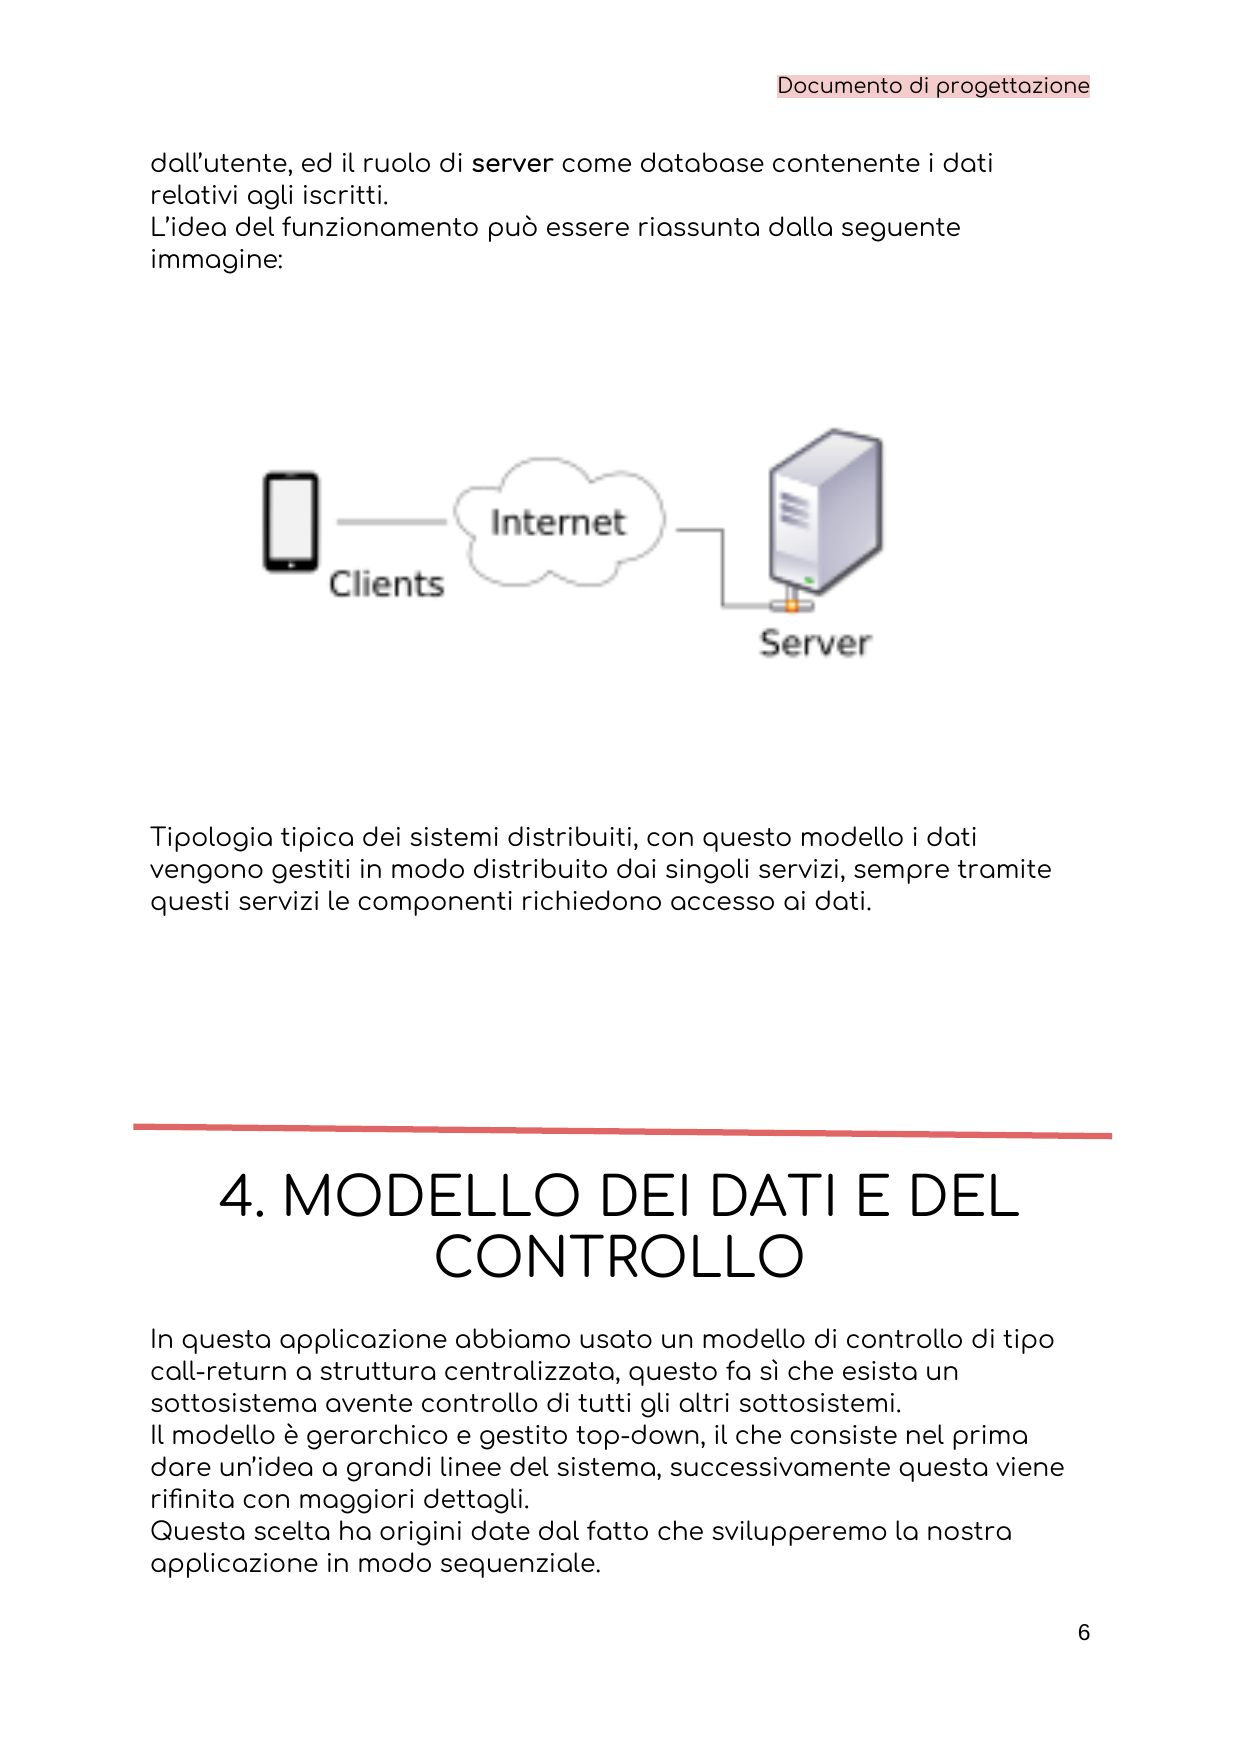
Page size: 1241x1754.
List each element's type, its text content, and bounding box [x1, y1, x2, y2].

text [150, 150, 1090, 210]
text In questa applicazione abbiamo usato un modello di controllo di tipo call-return a struttura centralizzata, questo fa sì che esista un sottosistema avente controllo di tutti gli altri sottosistemi. [150, 1326, 1090, 1418]
text L’idea del funzionamento può essere riassunta dalla seguente immagine: [150, 214, 1090, 274]
picture [206, 310, 1034, 788]
text Questa scelta ha origini date dal fatto che svilupperemo la nostra applicazione in modo sequenziale. [150, 1519, 1090, 1579]
text Tipologia tipica dei sistemi distribuiti, con questo modello i dati vengono gestiti in modo distribuito dai singoli servizi, sempre tramite questi servizi le componenti richiedono accesso ai dati. [150, 824, 1090, 916]
title 4. MODELLO DEI DATI E DEL CONTROLLO [150, 1169, 1090, 1290]
text Il modello è gerarchico e gestito top-down, il che consiste nel prima dare un’idea a grandi linee del sistema, successivamente questa viene rifinita con maggiori dettagli. [150, 1422, 1090, 1514]
